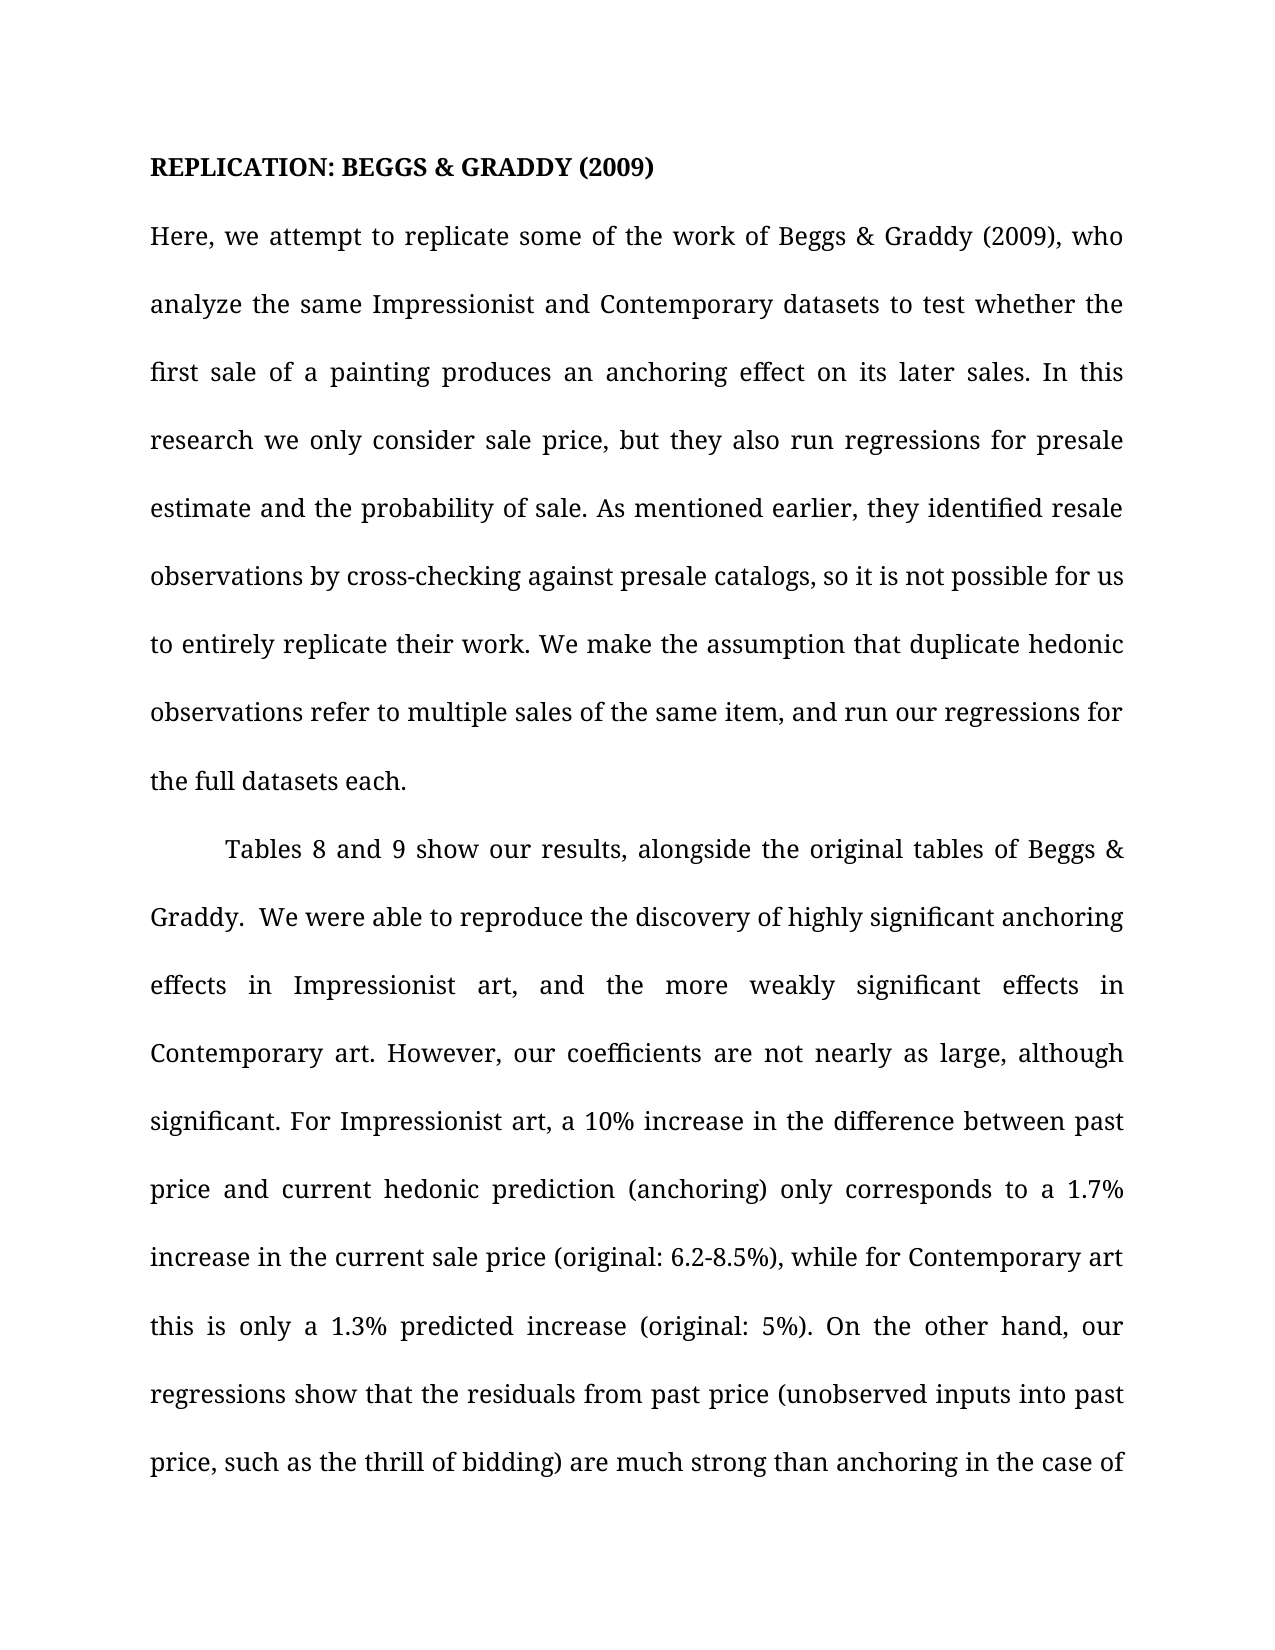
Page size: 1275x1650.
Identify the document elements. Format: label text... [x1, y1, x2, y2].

text Here, we attempt to replicate some of the work of Beggs & Graddy (2009), who analyze the same Impressionist and Contemporary datasets to test whether the first sale of a painting produces an anchoring effect on its later sales. In this research we only consider sale price, but they also run regressions for presale estimate and the probability of sale. As mentioned earlier, they identified resale observations by cross-checking against presale catalogs, so it is not possible for us to entirely replicate their work. We make the assumption that duplicate hedonic observations refer to multiple sales of the same item, and run our regressions for the full datasets each. [150, 218, 1125, 797]
text REPLICATION: BEGGS & GRADDY (2009) [150, 150, 1125, 184]
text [150, 831, 1125, 1478]
